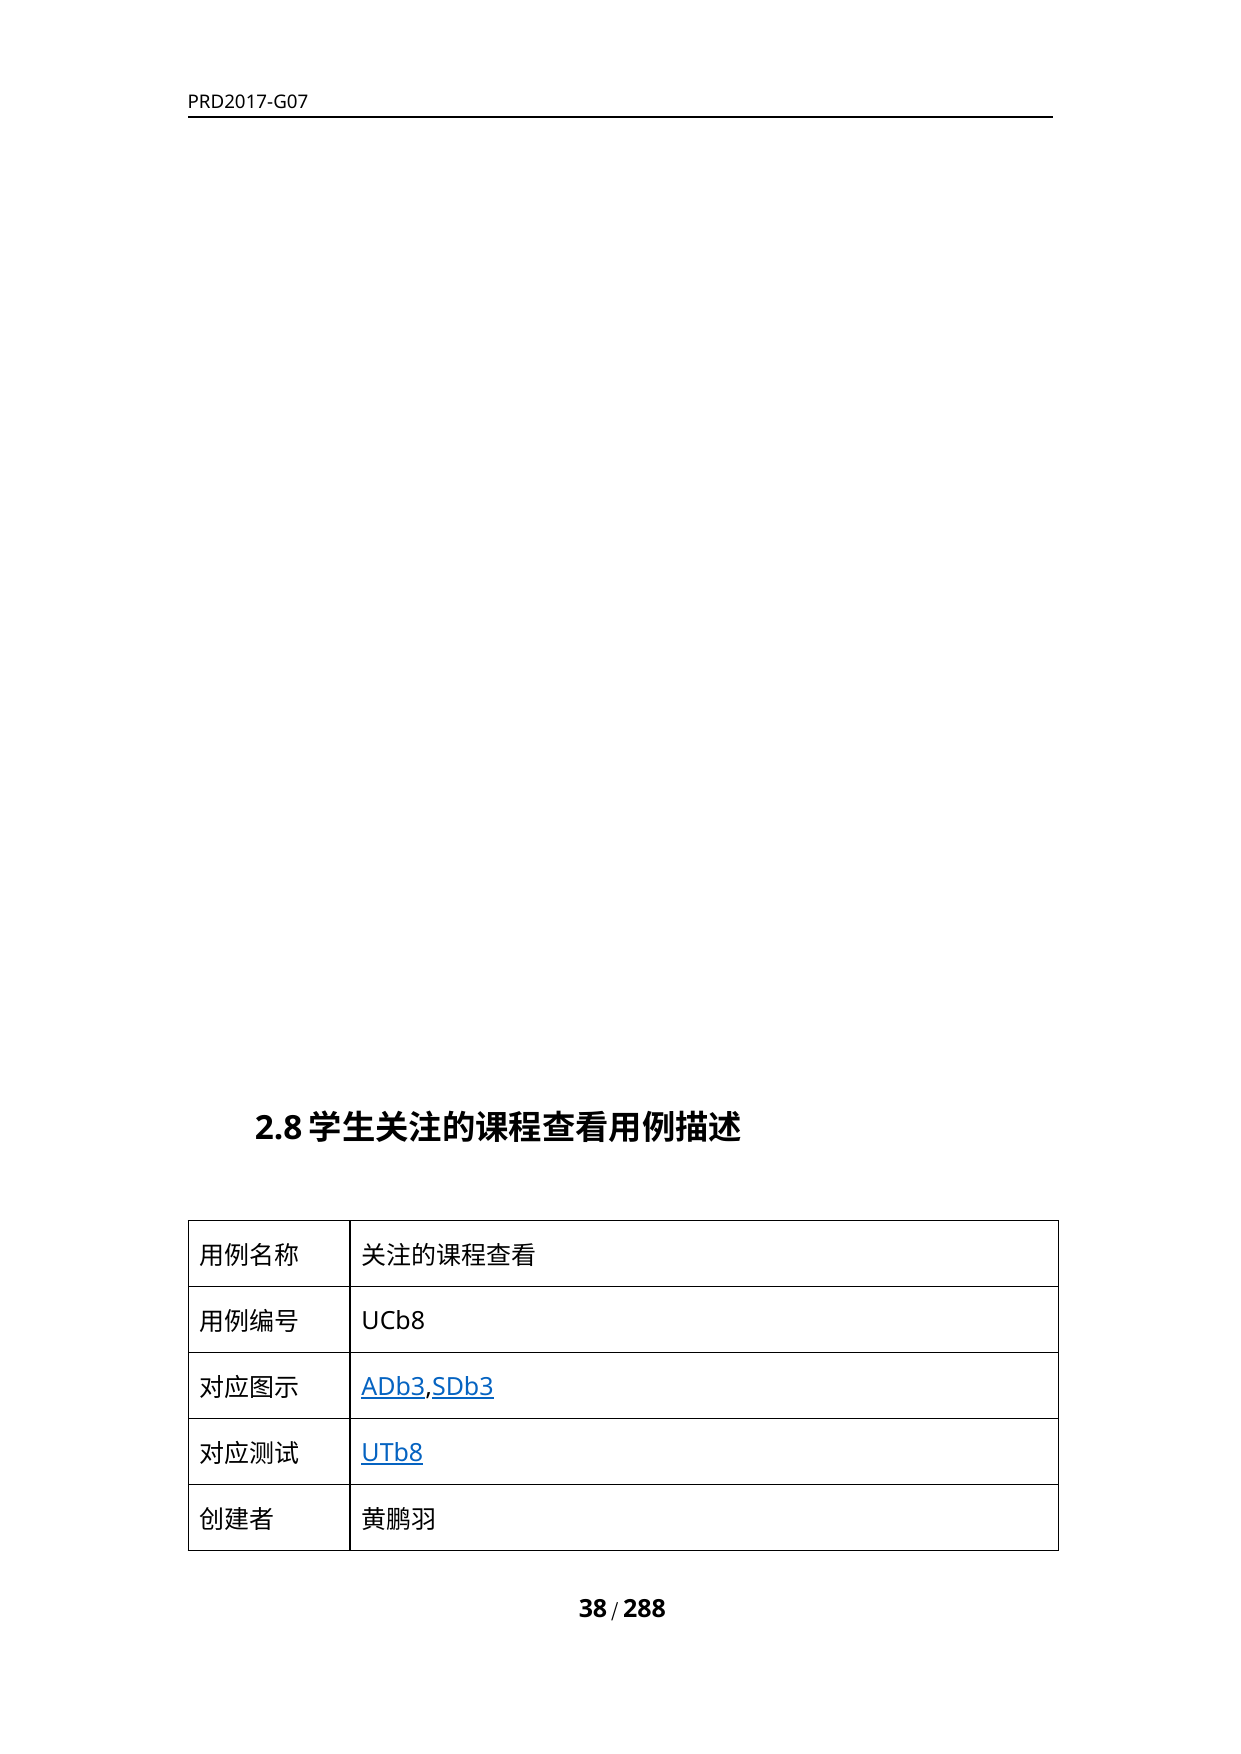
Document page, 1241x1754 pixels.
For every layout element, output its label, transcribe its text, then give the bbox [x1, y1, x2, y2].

subtitle 2.8学生关注的课程查看用例描述 [187, 1093, 1053, 1158]
table_cell 黄鹏羽 [351, 1485, 1058, 1550]
table_cell UTb8 [351, 1419, 1058, 1484]
table_cell 创建者 [189, 1485, 349, 1550]
table_cell 对应测试 [189, 1419, 349, 1484]
table_cell ADb3,SDb3 [351, 1353, 1058, 1418]
table_cell UCb8 [351, 1287, 1058, 1352]
table_cell 用例编号 [189, 1287, 349, 1352]
table_header 用例名称 [189, 1221, 349, 1286]
table_cell 对应图示 [189, 1353, 349, 1418]
table_header 关注的课程查看 [351, 1221, 1058, 1286]
